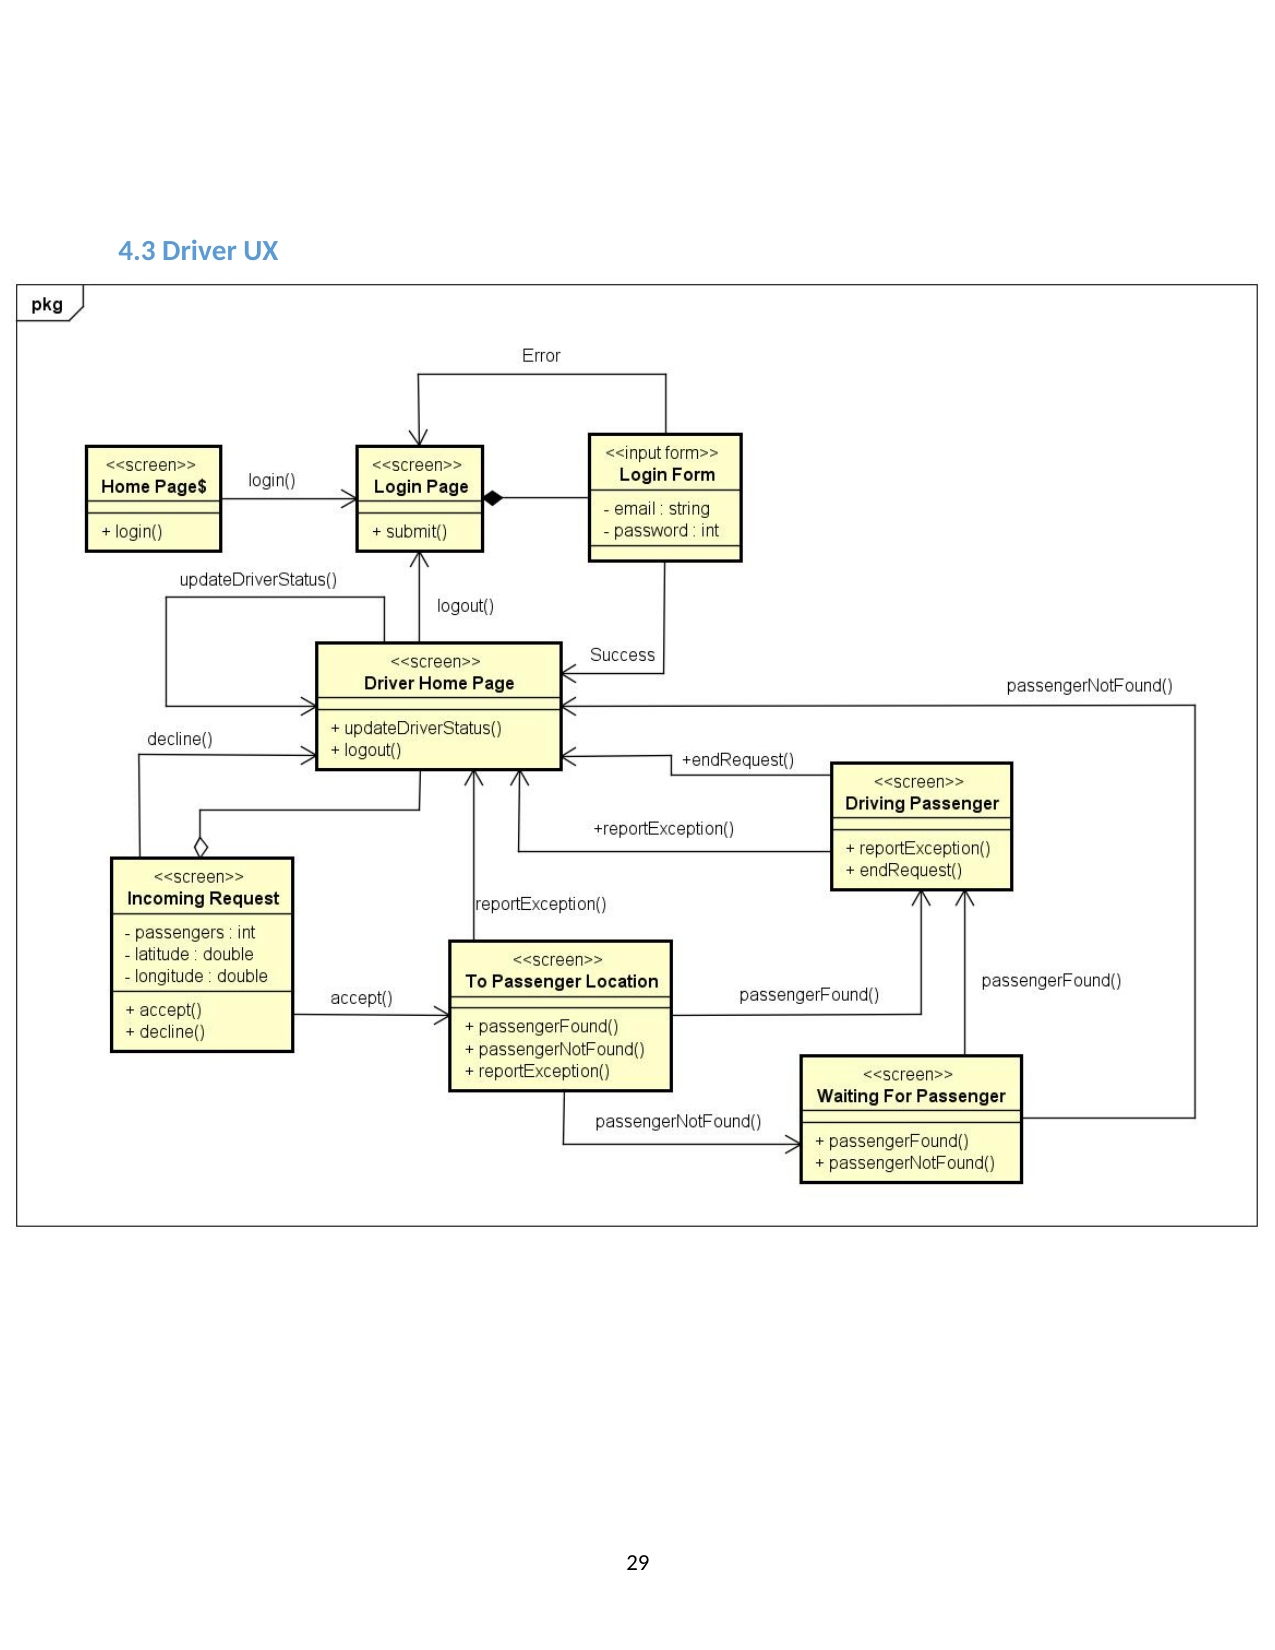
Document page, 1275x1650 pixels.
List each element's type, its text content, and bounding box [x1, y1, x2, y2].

text 4.3 Driver UX [118, 232, 1157, 267]
picture [2, 270, 1272, 1241]
